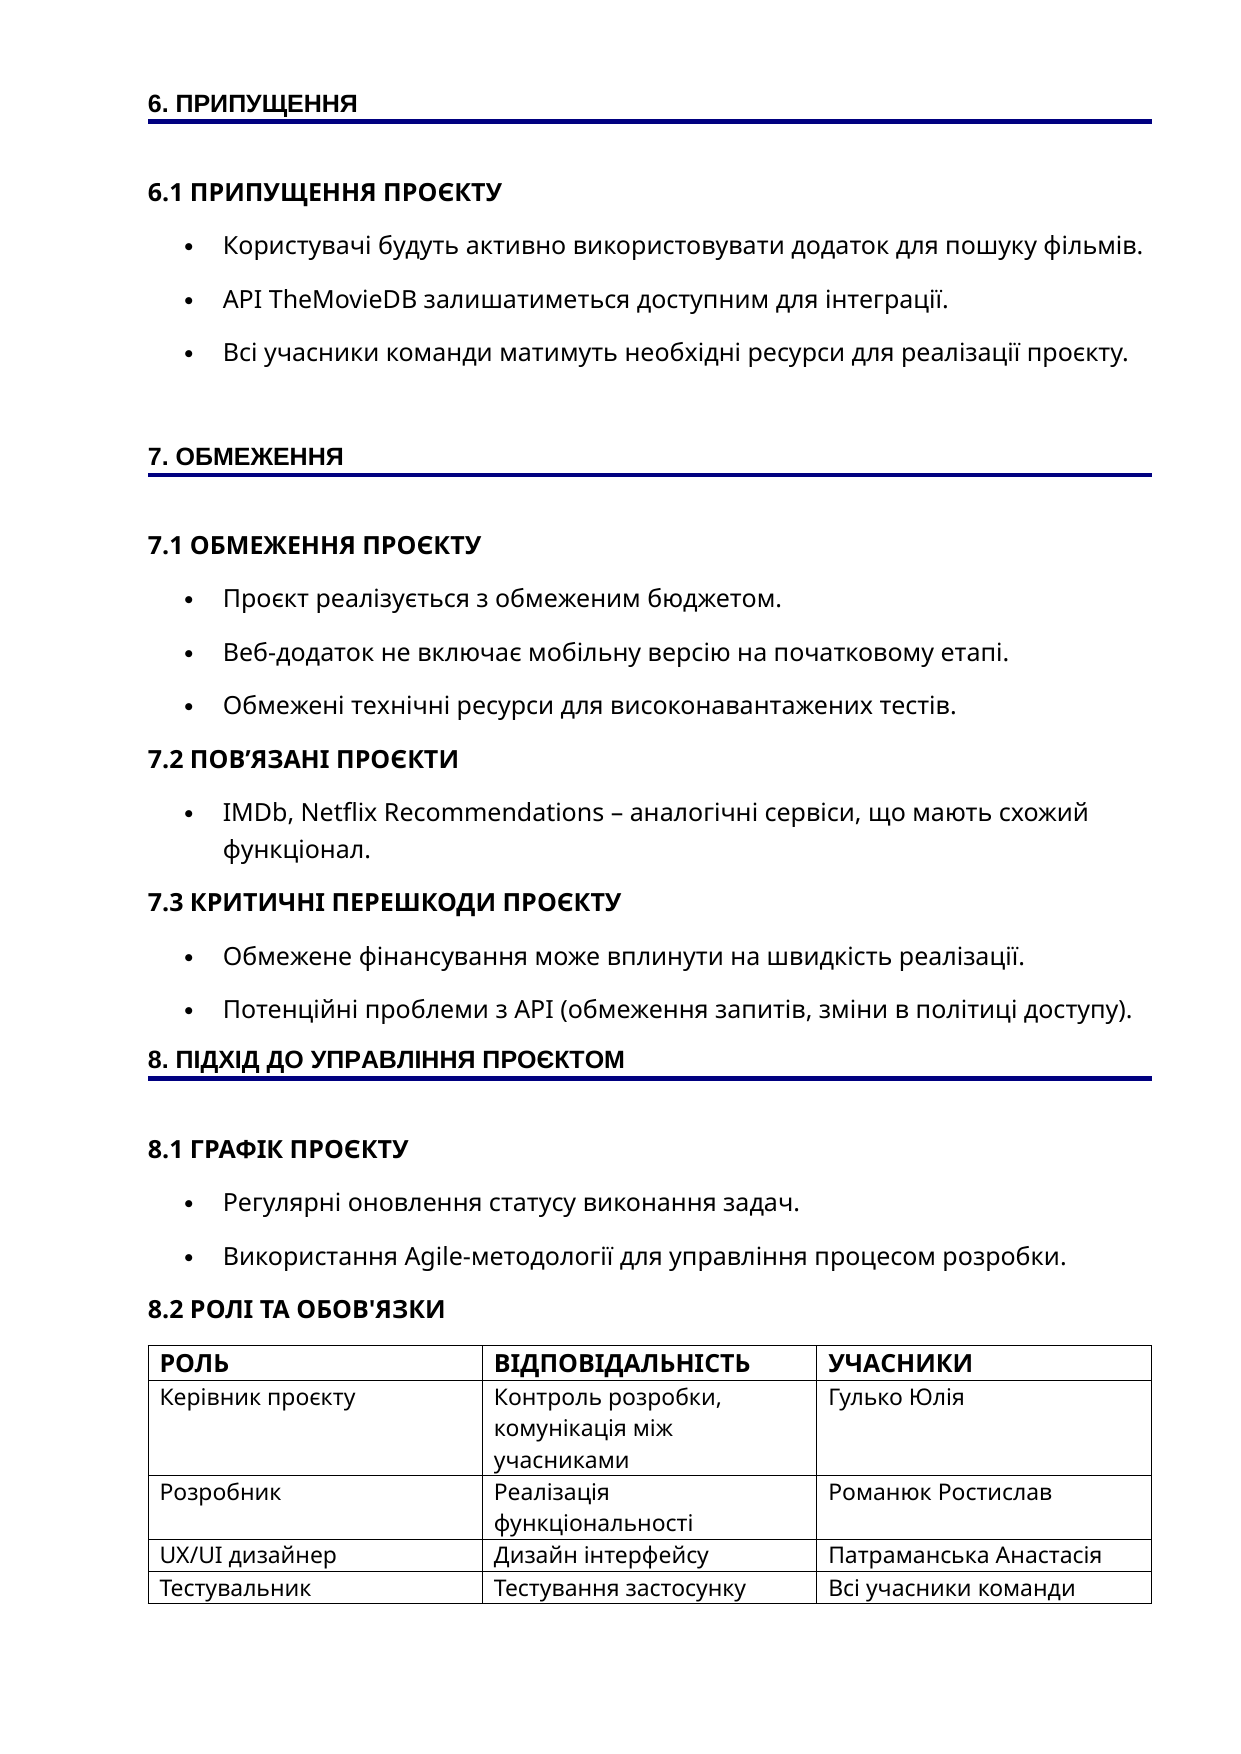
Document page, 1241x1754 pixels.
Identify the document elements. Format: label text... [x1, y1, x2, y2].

table_cell Патраманська Анастасія [817, 1540, 1151, 1571]
table_cell Розробник [149, 1476, 482, 1538]
text 7.2 ПОВ’ЯЗАНІ ПРОЄКТИ [148, 741, 1152, 775]
list Проєкт реалізується з обмеженим бюджетом. [185, 581, 1152, 615]
list Веб-додаток не включає мобільну версію на початковому етапі. [185, 634, 1152, 668]
text 6.1 ПРИПУЩЕННЯ ПРОЄКТУ [148, 174, 1152, 208]
text 7.1 ОБМЕЖЕННЯ ПРОЄКТУ [148, 528, 1152, 562]
list Регулярні оновлення статусу виконання задач. [185, 1185, 1152, 1219]
list Потенційні проблеми з API (обмеження запитів, зміни в політиці доступу). [185, 992, 1152, 1026]
table_cell Дизайн інтерфейсу [483, 1540, 816, 1571]
table_cell Тестування застосунку [483, 1572, 816, 1603]
text 8.2 РОЛІ ТА ОБОВ'ЯЗКИ [148, 1292, 1152, 1326]
list IMDb, Netflix Recommendations – аналогічні сервіси, що мають схожий функціонал. [185, 795, 1152, 866]
table_header РОЛЬ [149, 1346, 482, 1380]
list Обмежене фінансування може вплинути на швидкість реалізації. [185, 938, 1152, 972]
table_cell Всі учасники команди [817, 1572, 1151, 1603]
table_header ВІДПОВІДАЛЬНІСТЬ [483, 1346, 816, 1380]
table_cell Романюк Ростислав [817, 1476, 1151, 1538]
subtitle 7. ОБМЕЖЕННЯ [148, 442, 1152, 473]
text 8.1 ГРАФІК ПРОЄКТУ [148, 1131, 1152, 1165]
list Користувачі будуть активно використовувати додаток для пошуку фільмів. [185, 228, 1152, 262]
table_cell UX/UI дизайнер [149, 1540, 482, 1571]
table_cell Тестувальник [149, 1572, 482, 1603]
table_cell Реалізація функціональності [483, 1476, 816, 1538]
list Всі учасники команди матимуть необхідні ресурси для реалізації проєкту. [185, 335, 1152, 369]
text 7.3 КРИТИЧНІ ПЕРЕШКОДИ ПРОЄКТУ [148, 885, 1152, 919]
list Використання Agile-методології для управління процесом розробки. [185, 1238, 1152, 1272]
subtitle 8. ПІДХІД ДО УПРАВЛІННЯ ПРОЄКТОМ [148, 1045, 1152, 1076]
table_cell Керівник проєкту [149, 1381, 482, 1475]
table_cell Контроль розробки, комунікація між учасниками [483, 1381, 816, 1475]
subtitle 6. ПРИПУЩЕННЯ [148, 88, 1152, 119]
list API TheMovieDB залишатиметься доступним для інтеграції. [185, 281, 1152, 315]
table_header УЧАСНИКИ [817, 1346, 1151, 1380]
table_cell Гулько Юлія [817, 1381, 1151, 1475]
list Обмежені технічні ресурси для високонавантажених тестів. [185, 688, 1152, 722]
